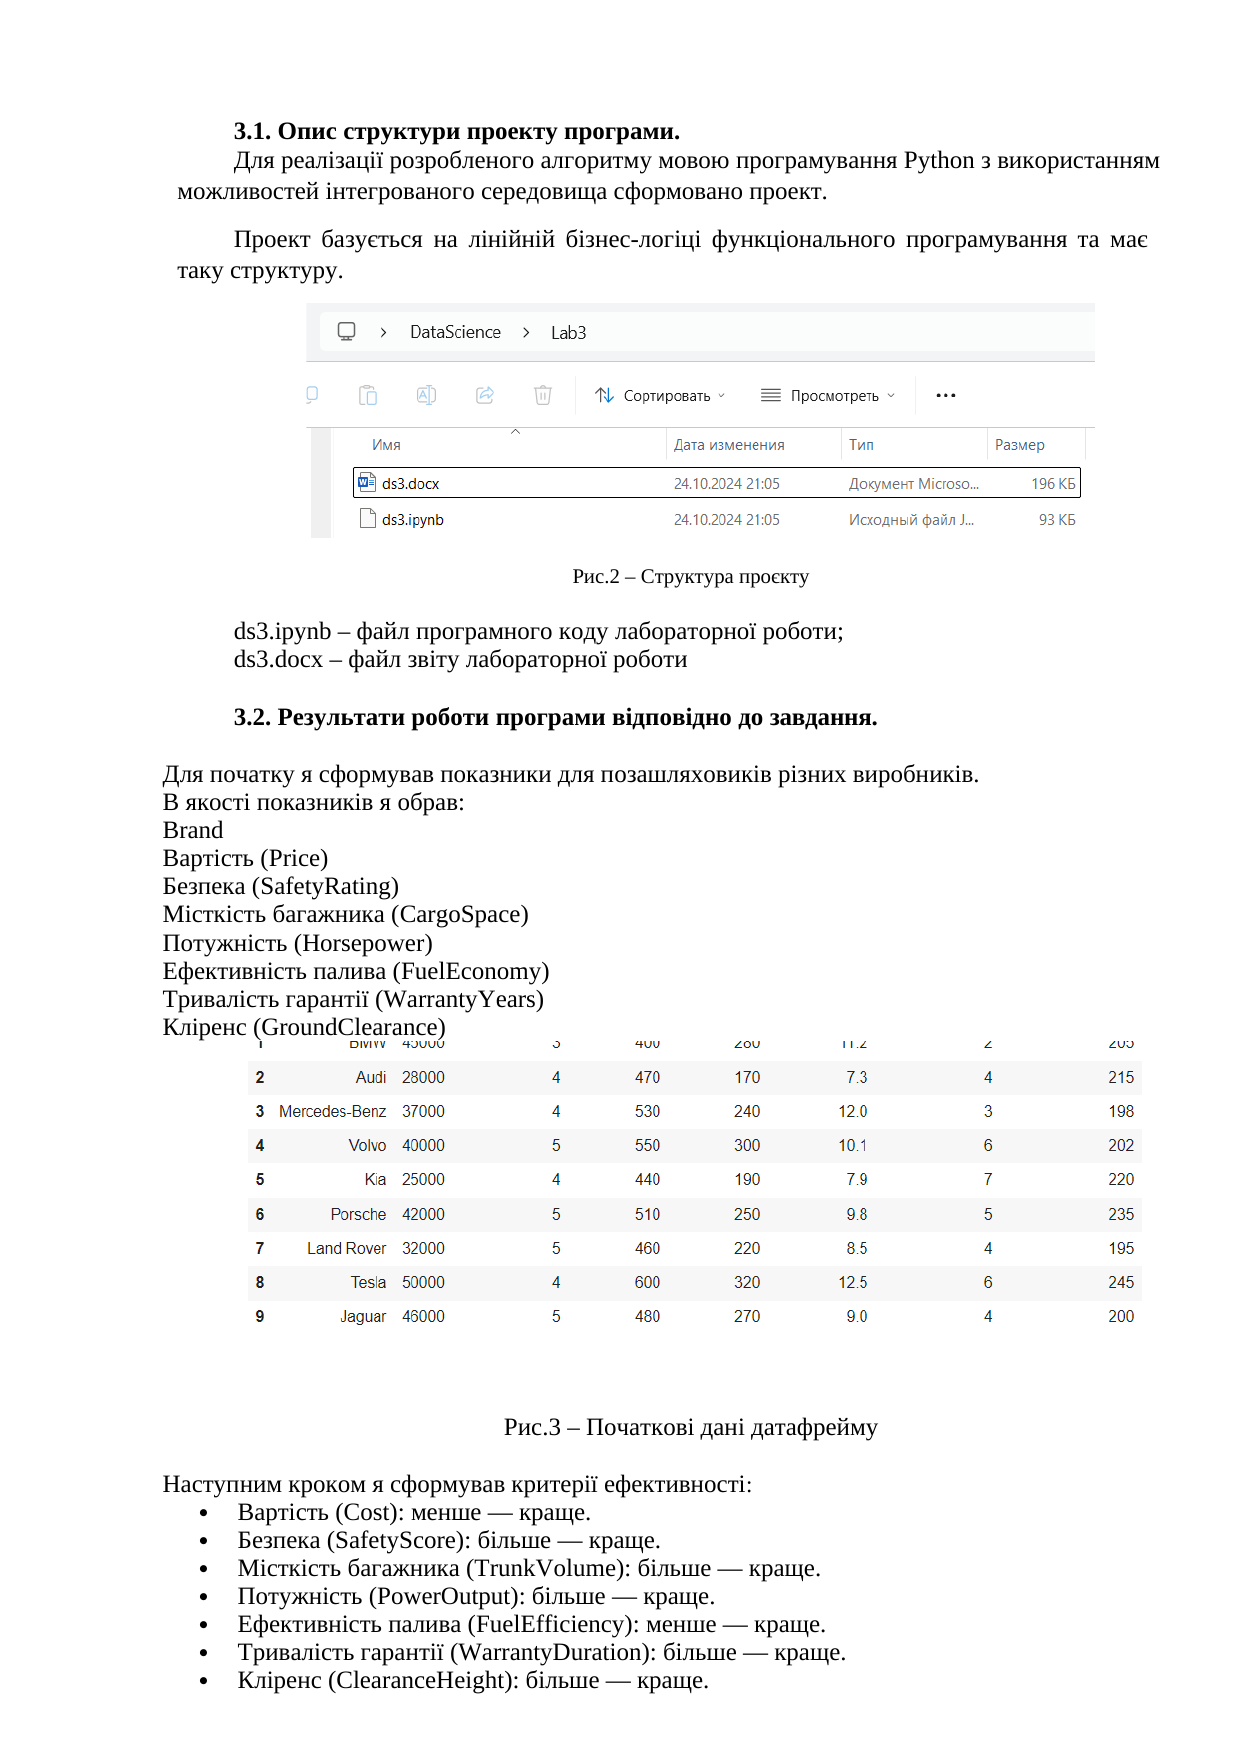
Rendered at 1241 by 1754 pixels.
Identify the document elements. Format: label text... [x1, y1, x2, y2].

text Brand [162, 816, 1219, 844]
text Проект базується на лінійній бізнес-логіці функціонального програмування та має таку структуру. [177, 224, 1167, 284]
list Потужність (PowerOutput): більше — краще. [200, 1582, 1219, 1610]
text Потужність (Horsepower) [162, 928, 1219, 957]
text Ефективність палива (FuelEconomy) [162, 957, 1219, 985]
list Тривалість гарантії (WarrantyDuration): більше — краще. [200, 1638, 1219, 1666]
text Безпека (SafetyRating) [162, 872, 1219, 900]
list Місткість багажника (TrunkVolume): більше — краще. [200, 1554, 1219, 1582]
text Вартість (Price) [162, 844, 1219, 872]
text В якості показників я обрав: [162, 788, 1219, 816]
text ds3.ipynb – файл програмного коду лабораторної роботи; [233, 617, 949, 645]
picture [237, 1041, 1144, 1338]
list Опис структури проекту програми. [233, 116, 1219, 145]
list Вартість (Cost): менше — краще. [200, 1498, 1219, 1526]
list Кліренс (ClearanceHeight): більше — краще. [200, 1666, 1219, 1694]
picture [306, 303, 1095, 538]
text Рис.2 – Структура проєкту [162, 564, 1219, 588]
text Наступним кроком я сформував критерії ефективності: [162, 1469, 1219, 1498]
text Кліренс (GroundClearance) [162, 1013, 1219, 1041]
list Безпека (SafetyScore): більше — краще. [200, 1526, 1219, 1554]
list Результати роботи програми відповідно до завдання. [233, 702, 1219, 731]
text ds3.docx – файл звіту лабораторної роботи [233, 645, 949, 673]
text Тривалість гарантії (WarrantyYears) [162, 985, 1219, 1013]
text Для реалізації розробленого алгоритму мовою програмування Python з використанням можливостей інтегрованого середовища сформовано проект. [177, 145, 1219, 205]
text Рис.3 – Початкові дані датафрейму [162, 1412, 1219, 1441]
text Для початку я сформував показники для позашляховиків різних виробників. [162, 760, 1219, 788]
list Ефективність палива (FuelEfficiency): менше — краще. [200, 1610, 1219, 1638]
text Місткість багажника (CargoSpace) [162, 900, 1219, 928]
